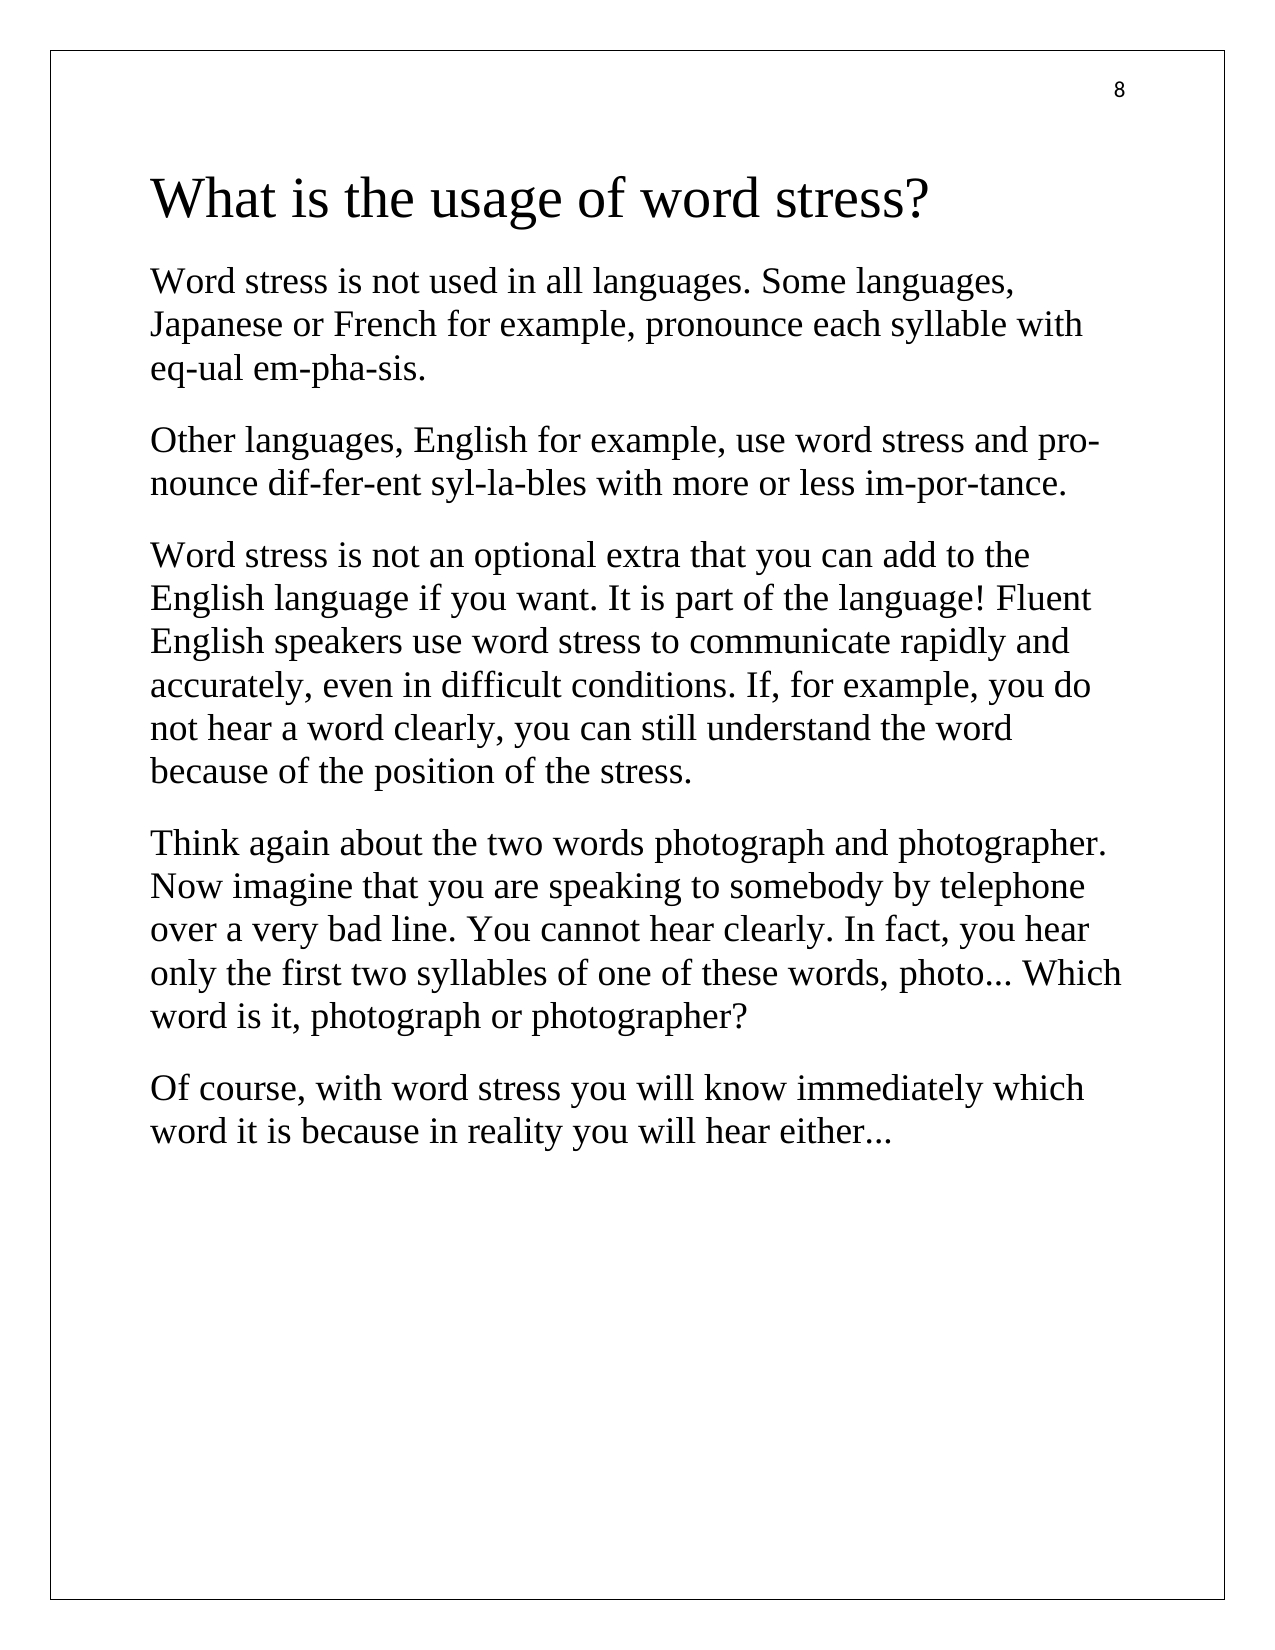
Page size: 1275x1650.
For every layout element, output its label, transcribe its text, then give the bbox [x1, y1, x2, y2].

text Of course, with word stress you will know immediately which word it is because in reality you will hear either... [150, 1065, 1125, 1152]
text Word stress is not an optional extra that you can add to the English language if you want. It is part of the language! Fluent English speakers use word stress to communicate rapidly and accurately, even in difficult conditions. If, for example, you do not hear a word clearly, you can still understand the word because of the position of the stress. [150, 533, 1125, 791]
text Think again about the two words photograph and photographer. Now imagine that you are speaking to somebody by telephone over a very bad line. You cannot hear clearly. In fact, you hear only the first two syllables of one of these words, photo... Which word is it, photograph or photographer? [150, 821, 1125, 1036]
text Word stress is not used in all languages. Some languages, Japanese or French for example, pronounce each syllable with eq-ual em-pha-sis. [150, 259, 1125, 388]
text What is the usage of word stress? [150, 162, 1125, 229]
text Other languages, English for example, use word stress and pro-nounce dif-fer-ent syl-la-bles with more or less im-por-tance. [150, 417, 1125, 503]
